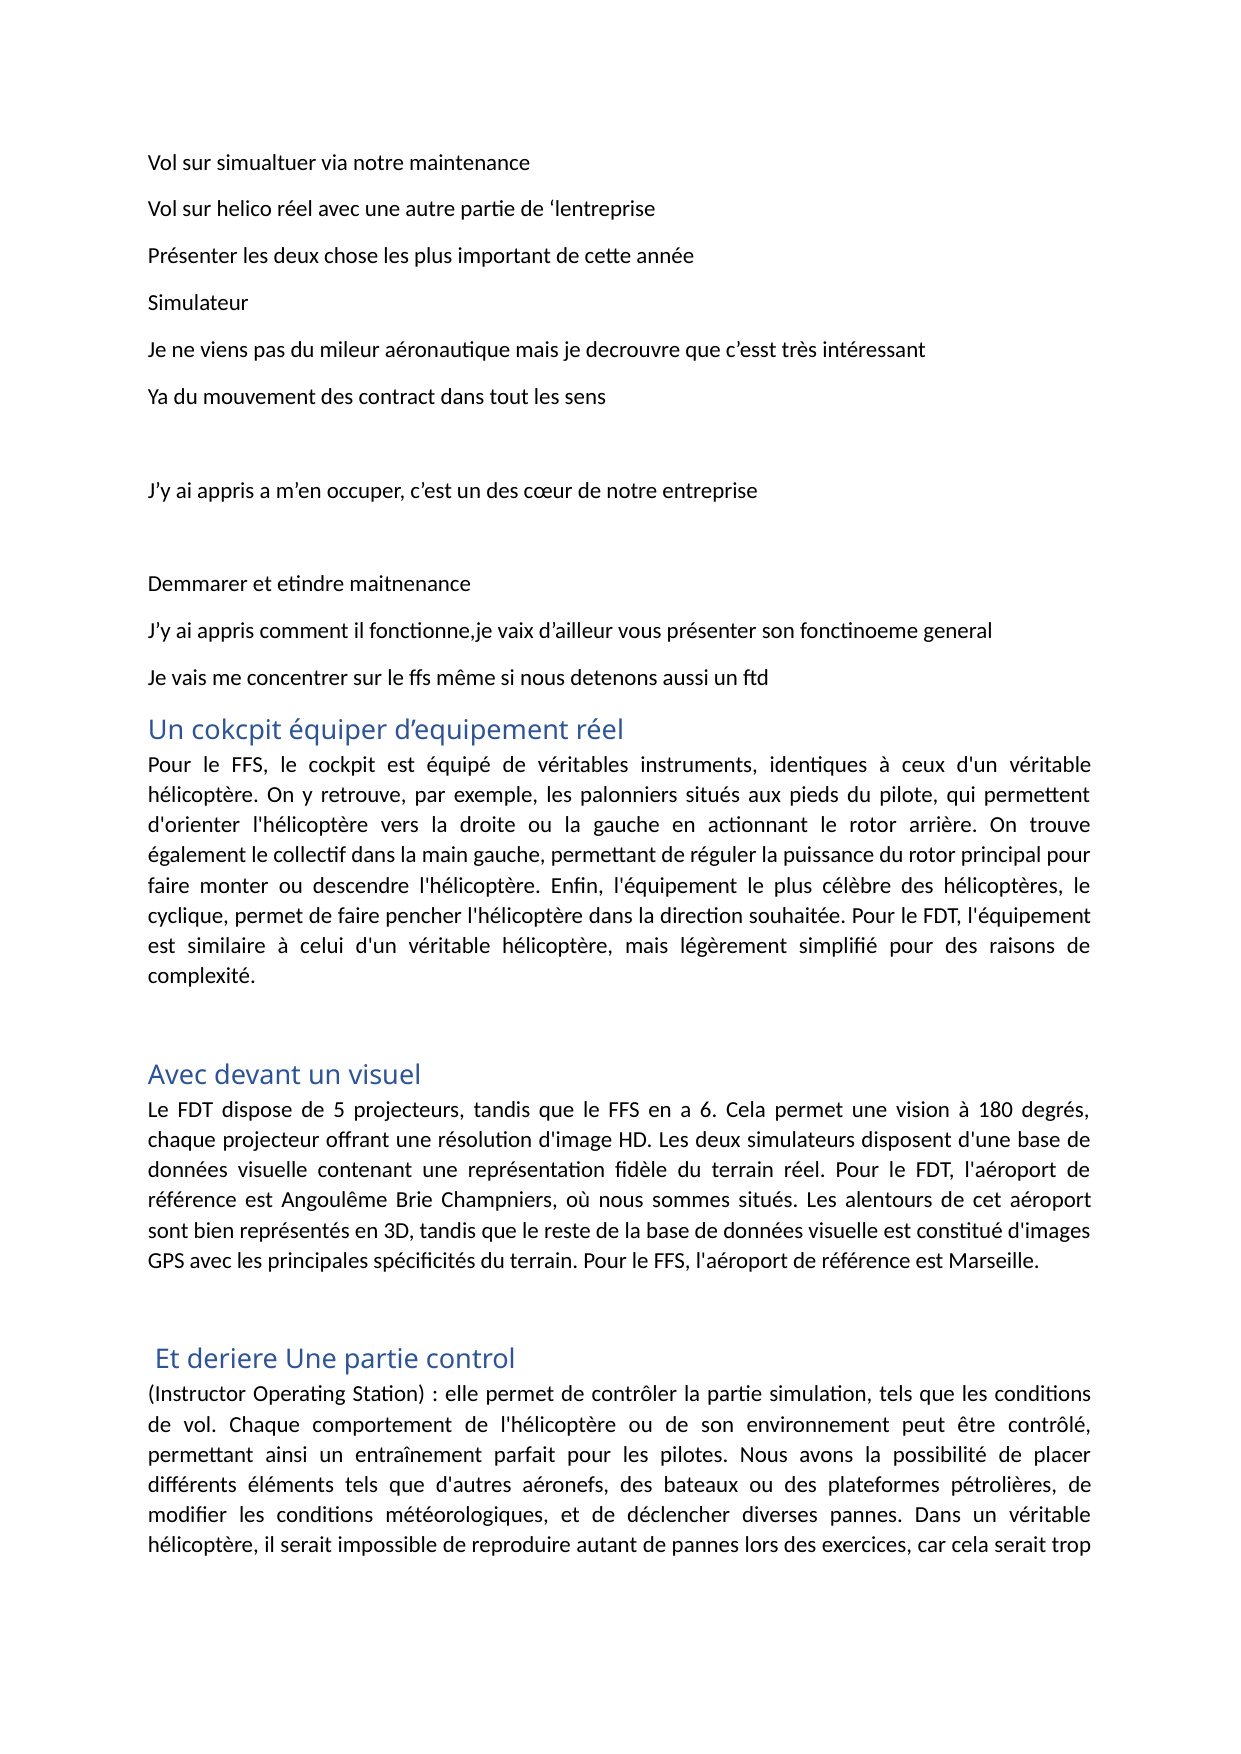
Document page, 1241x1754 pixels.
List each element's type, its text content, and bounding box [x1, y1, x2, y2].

text Pour le FFS, le cockpit est équipé de véritables instruments, identiques à ceux d'un véritable hélicoptère. On y retrouve, par exemple, les palonniers situés aux pieds du pilote, qui permettent d'orienter l'hélicoptère vers la droite ou la gauche en actionnant le rotor arrière. On trouve également le collectif dans la main gauche, permettant de réguler la puissance du rotor principal pour faire monter ou descendre l'hélicoptère. Enfin, l'équipement le plus célèbre des hélicoptères, le cyclique, permet de faire pencher l'hélicoptère dans la direction souhaitée. Pour le FDT, l'équipement est similaire à celui d'un véritable hélicoptère, mais légèrement simplifié pour des raisons de complexité. [148, 750, 1093, 989]
text Ya du mouvement des contract dans tout les sens [148, 382, 1093, 410]
text Je ne viens pas du mileur aéronautique mais je decrouvre que c’esst très intéressant [148, 335, 1093, 363]
text Vol sur helico réel avec une autre partie de ‘lentreprise [148, 194, 1093, 222]
text J’y ai appris a m’en occuper, c’est un des cœur de notre entreprise [148, 476, 1093, 504]
text Je vais me concentrer sur le ffs même si nous detenons aussi un ftd [148, 663, 1093, 691]
subtitle Et deriere Une partie control [148, 1340, 1093, 1377]
text Présenter les deux chose les plus important de cette année [148, 241, 1093, 269]
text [148, 1379, 1093, 1558]
subtitle Un cokcpit équiper d’equipement réel [148, 710, 1093, 747]
text Demmarer et etindre maitnenance [148, 569, 1093, 597]
text J’y ai appris comment il fonctionne,je vaix d’ailleur vous présenter son fonctinoeme general [148, 616, 1093, 644]
text Vol sur simualtuer via notre maintenance [148, 148, 1093, 176]
text Simulateur [148, 288, 1093, 316]
subtitle Avec devant un visuel [148, 1055, 1093, 1092]
text Le FDT dispose de 5 projecteurs, tandis que le FFS en a 6. Cela permet une vision à 180 degrés, chaque projecteur offrant une résolution d'image HD. Les deux simulateurs disposent d'une base de données visuelle contenant une représentation fidèle du terrain réel. Pour le FDT, l'aéroport de référence est Angoulême Brie Champniers, où nous sommes situés. Les alentours de cet aéroport sont bien représentés en 3D, tandis que le reste de la base de données visuelle est constitué d'images GPS avec les principales spécificités du terrain. Pour le FFS, l'aéroport de référence est Marseille. [148, 1095, 1093, 1274]
